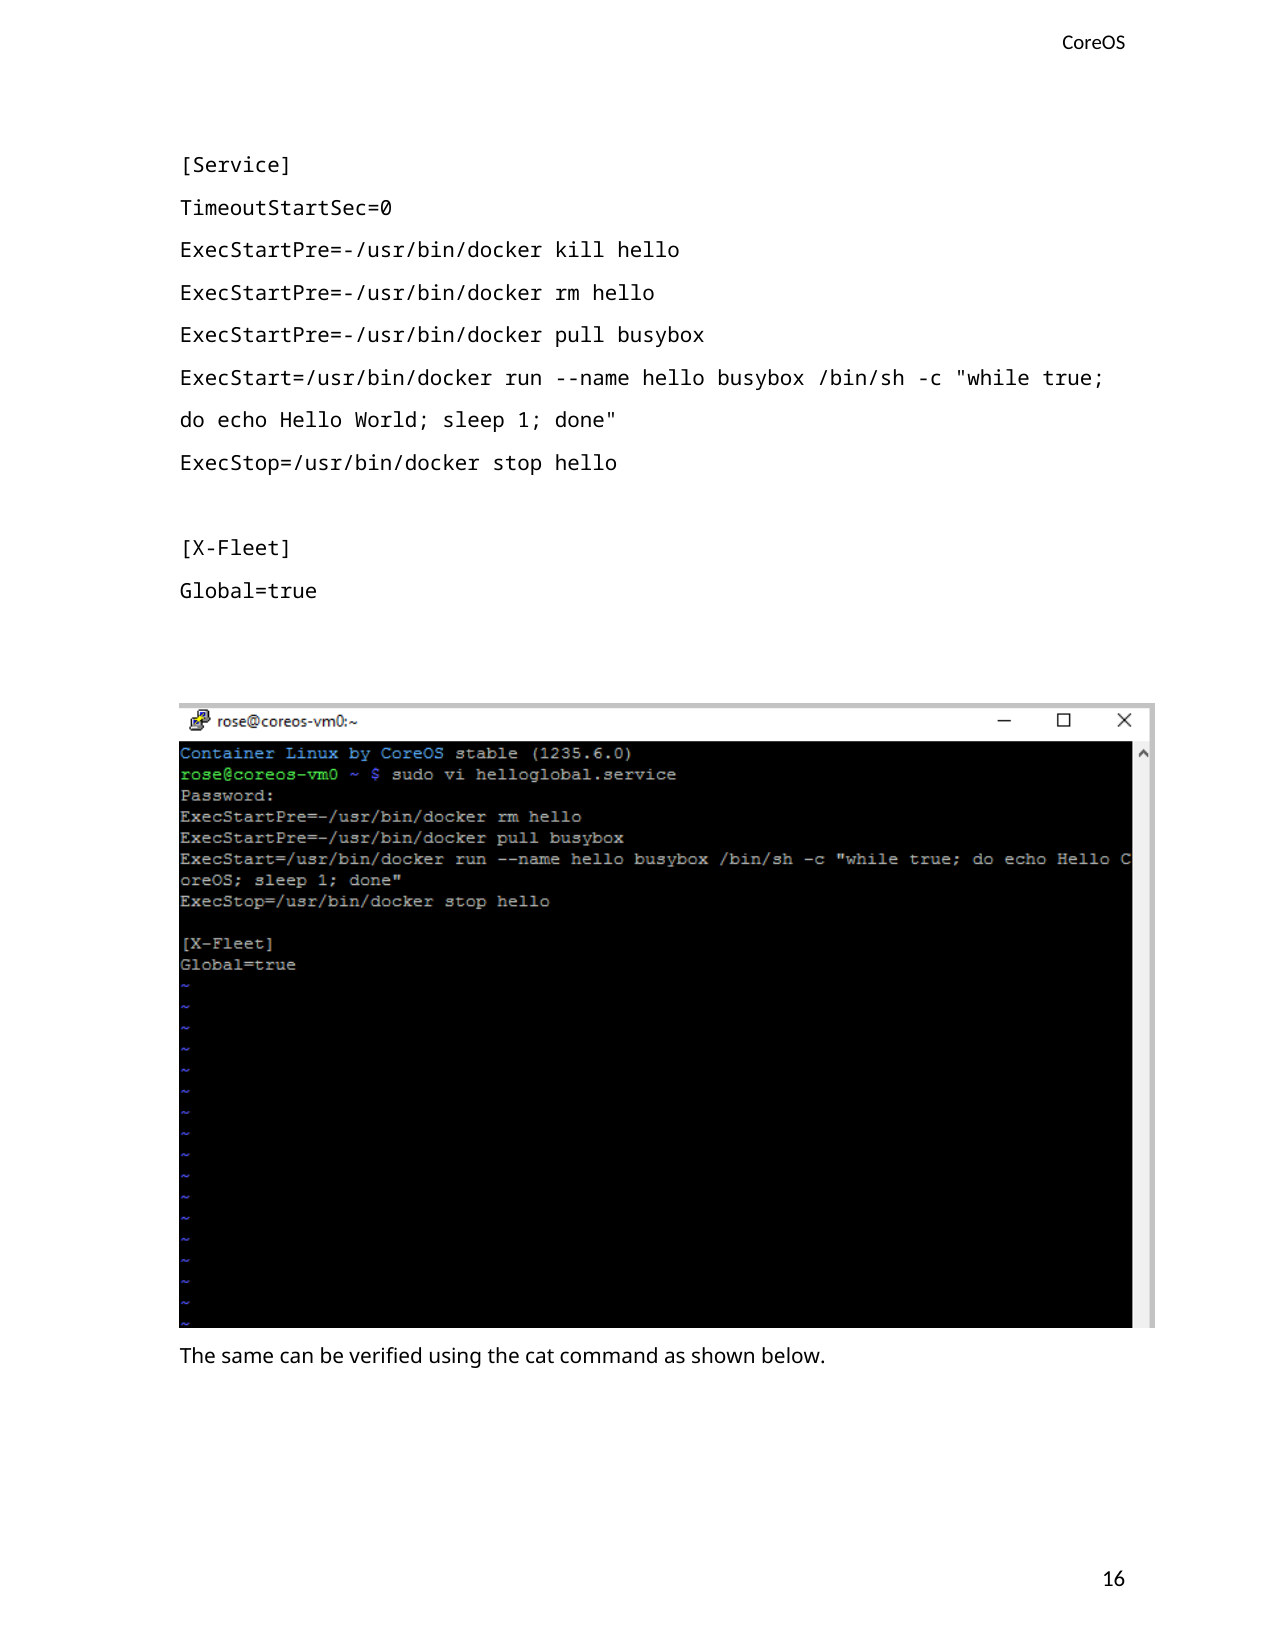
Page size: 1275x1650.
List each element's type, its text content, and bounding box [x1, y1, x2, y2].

text TimeoutStartSec=0 [179, 193, 1125, 221]
text Global=true [179, 576, 1125, 604]
text The same can be verified using the cat command as shown below. [179, 1341, 1125, 1370]
picture [179, 703, 1155, 1328]
text [Service] [179, 150, 1125, 178]
text [X-Fleet] [179, 533, 1125, 562]
text ExecStartPre=-/usr/bin/docker rm hello [179, 278, 1125, 306]
text ExecStartPre=-/usr/bin/docker kill hello [179, 235, 1125, 264]
text ExecStart=/usr/bin/docker run --name hello busybox /bin/sh -c "while true; do echo Hello World; sleep 1; done" [179, 363, 1125, 434]
text ExecStop=/usr/bin/docker stop hello [179, 448, 1125, 477]
text ExecStartPre=-/usr/bin/docker pull busybox [179, 320, 1125, 349]
